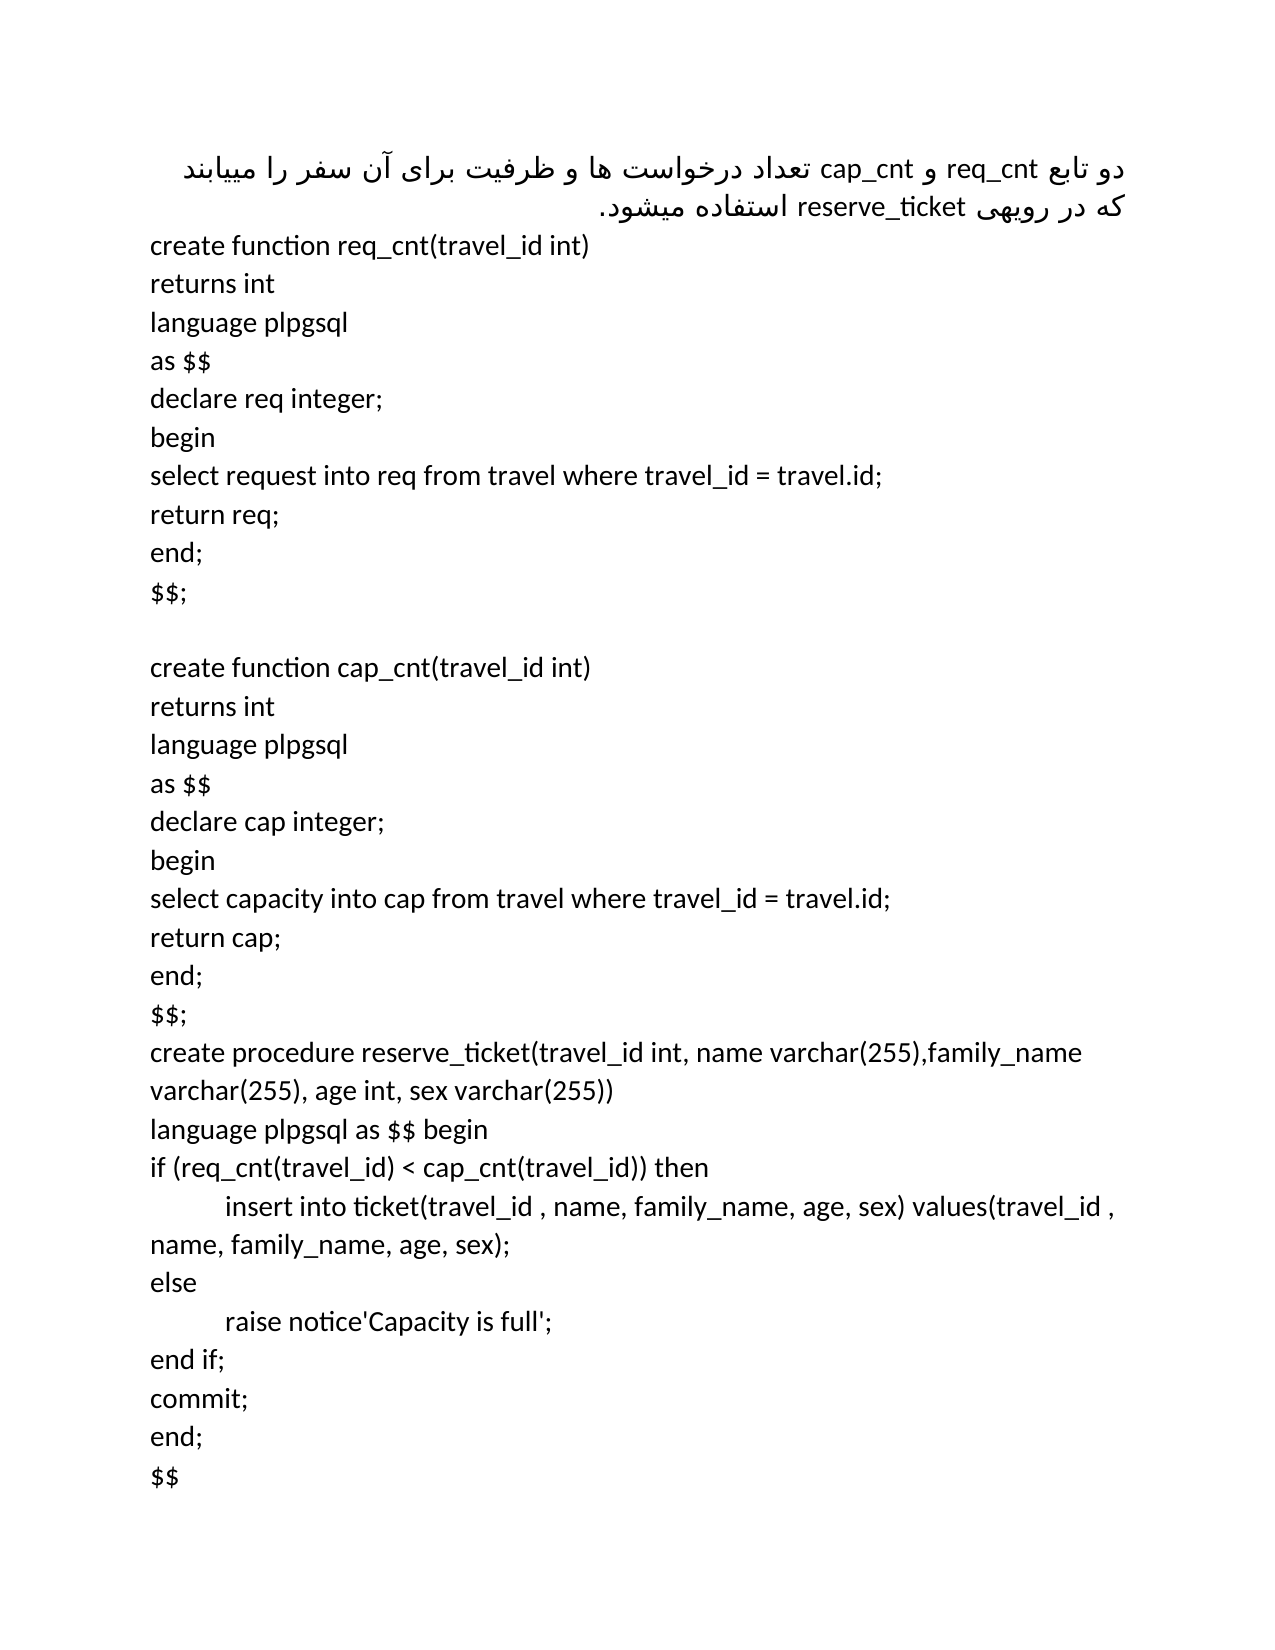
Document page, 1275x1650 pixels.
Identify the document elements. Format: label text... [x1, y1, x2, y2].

text end; [150, 1418, 1125, 1454]
text دو تابع req_cnt و cap_cnt تعداد درخواست ها و ظرفیت برای آن سفر را مییابند که در رویهی reserve_ticket استفاده میشود. [150, 150, 1125, 224]
text returns int [150, 688, 1125, 724]
text begin [150, 842, 1125, 877]
text select capacity into cap from travel where travel_id = travel.id; [150, 880, 1125, 916]
text create procedure reserve_ticket(travel_id int, name varchar(255),family_name varchar(255), age int, sex varchar(255)) [150, 1034, 1125, 1108]
text language plpgsql [150, 726, 1125, 762]
text select request into req from travel where travel_id = travel.id; [150, 457, 1125, 493]
text create function req_cnt(travel_id int) [150, 227, 1125, 262]
text $$; [150, 573, 1125, 608]
text return cap; [150, 919, 1125, 954]
text create function cap_cnt(travel_id int) [150, 649, 1125, 685]
text declare req integer; [150, 381, 1125, 416]
text else [150, 1264, 1125, 1300]
text end; [150, 957, 1125, 993]
text raise notice'Capacity is full'; [150, 1303, 1125, 1339]
text begin [150, 419, 1125, 454]
text if (req_cnt(travel_id) < cap_cnt(travel_id)) then [150, 1149, 1125, 1185]
text commit; [150, 1380, 1125, 1416]
text language plpgsql as $$ begin [150, 1111, 1125, 1146]
text returns int [150, 265, 1125, 301]
text language plpgsql [150, 304, 1125, 339]
text end; [150, 534, 1125, 570]
text return req; [150, 496, 1125, 531]
text $$ [150, 1457, 1125, 1492]
text as $$ [150, 342, 1125, 378]
text $$; [150, 996, 1125, 1031]
text as $$ [150, 765, 1125, 801]
text declare cap integer; [150, 803, 1125, 839]
text end if; [150, 1341, 1125, 1377]
text insert into ticket(travel_id , name, family_name, age, sex) values(travel_id , name, family_name, age, sex); [150, 1188, 1125, 1262]
